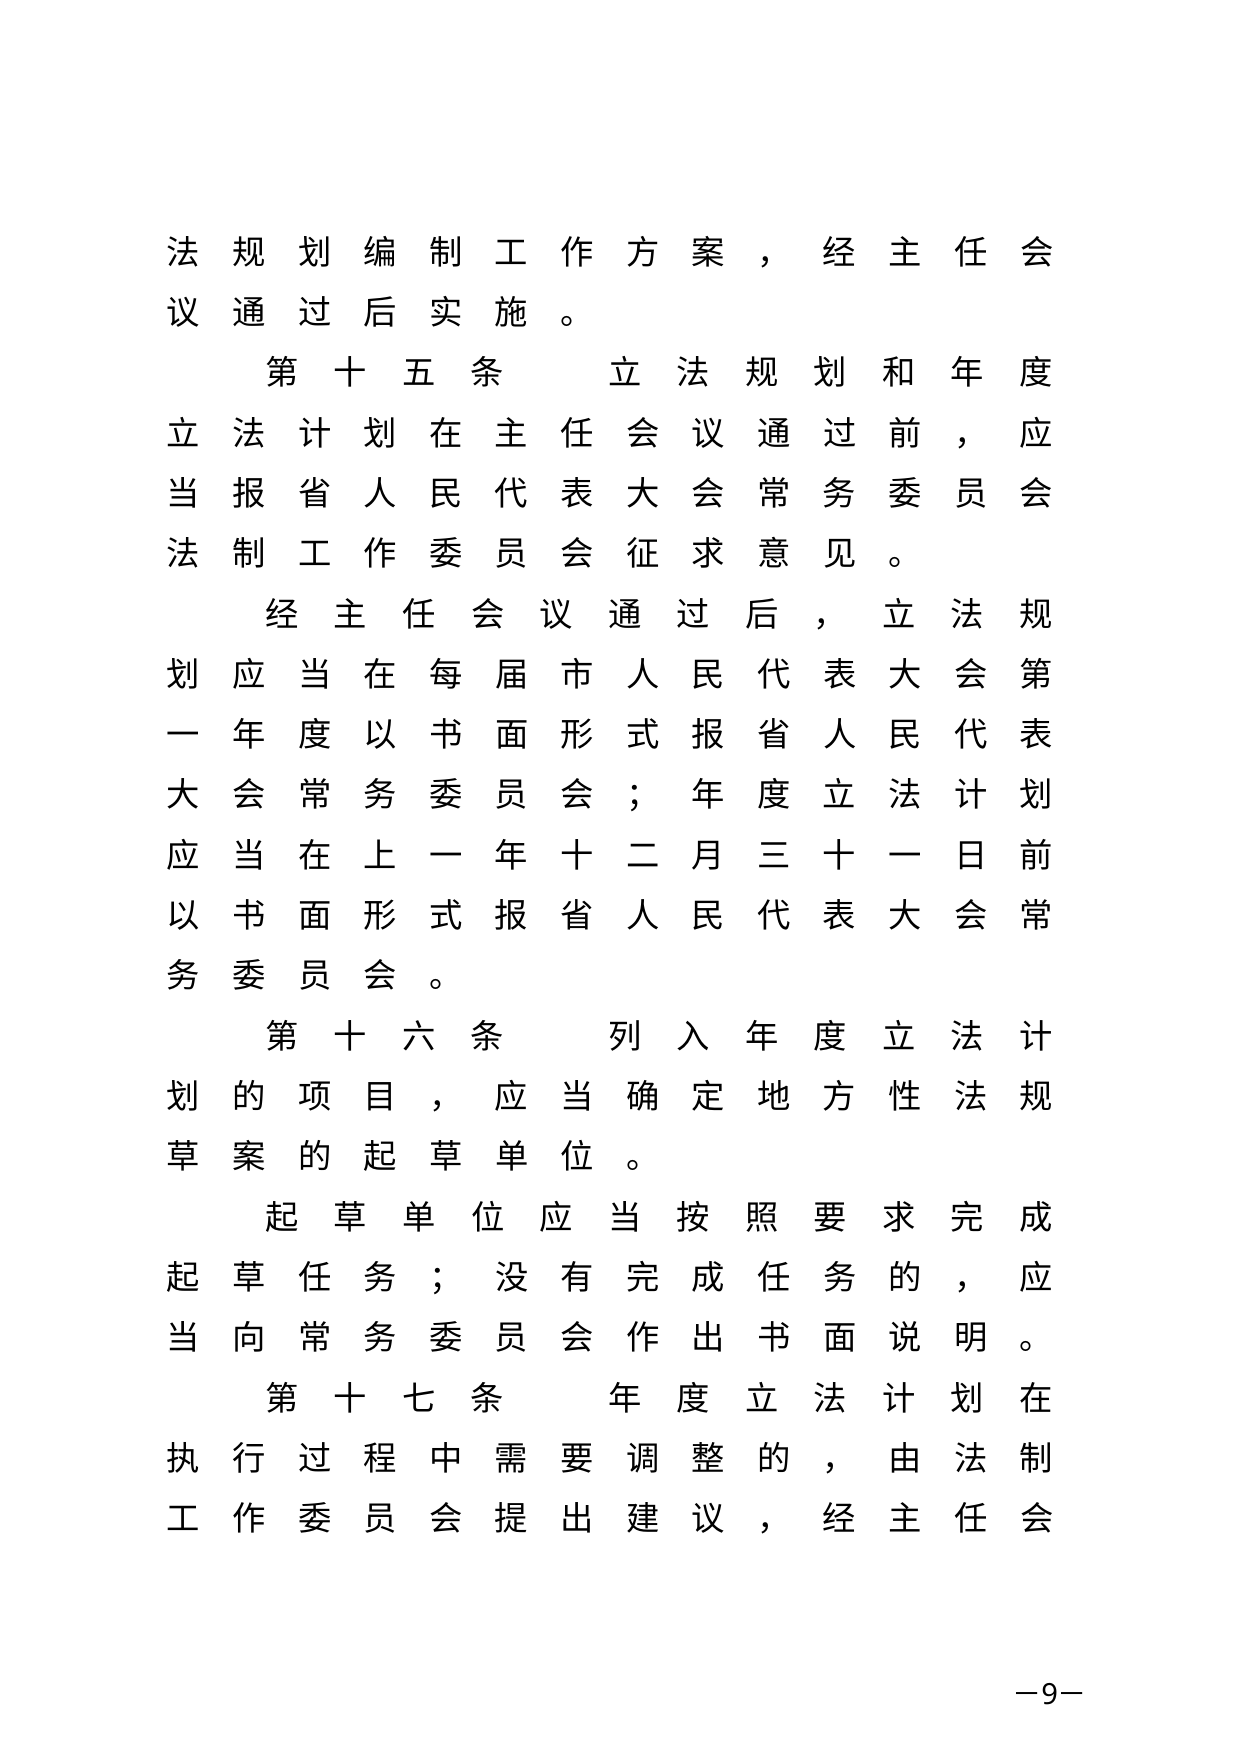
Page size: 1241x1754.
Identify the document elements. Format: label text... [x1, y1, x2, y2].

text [167, 1365, 1085, 1546]
text 经主任会议通过后，立法规划应当在每届市人民代表大会第一年度以书面形式报省人民代表大会常务委员会；年度立法计划应当在上一年十二月三十一日前以书面形式报省人民代表大会常务委员会。 [167, 581, 1085, 1003]
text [167, 219, 1085, 340]
text 第十六条 列入年度立法计划的项目，应当确定地方性法规草案的起草单位。 [167, 1003, 1085, 1184]
text 起草单位应当按照要求完成起草任务；没有完成任务的，应当向常务委员会作出书面说明。 [167, 1184, 1085, 1365]
text 第十五条 立法规划和年度立法计划在主任会议通过前，应当报省人民代表大会常务委员会法制工作委员会征求意见。 [167, 340, 1085, 581]
